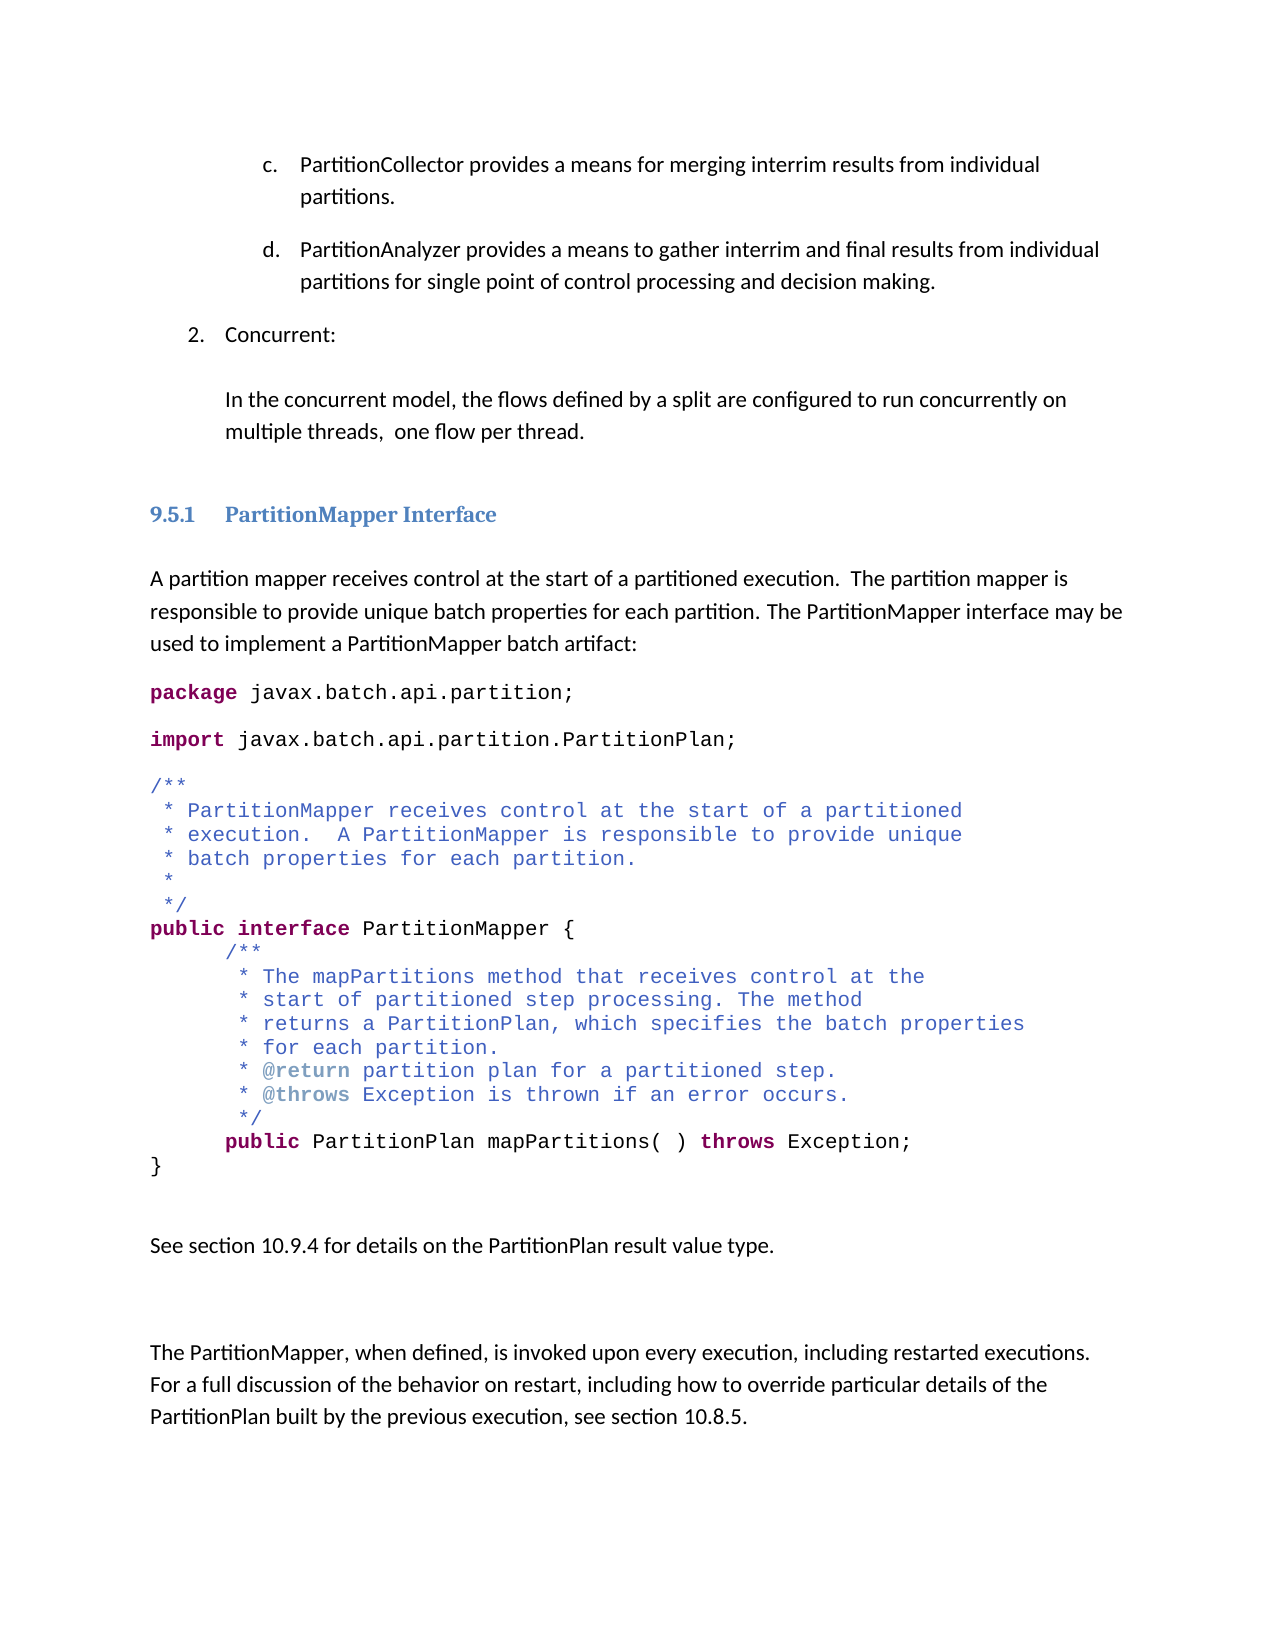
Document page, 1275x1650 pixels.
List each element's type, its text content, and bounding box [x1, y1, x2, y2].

text * PartitionMapper receives control at the start of a partitioned [150, 800, 1125, 824]
list PartitionAnalyzer provides a means to gather interrim and final results from individual partitions for single point of control processing and decision making. [262, 235, 1125, 295]
text A partition mapper receives control at the start of a partitioned execution. The partition mapper is responsible to provide unique batch properties for each partition. The PartitionMapper interface may be used to implement a PartitionMapper batch artifact: [150, 532, 1125, 657]
text The PartitionMapper, when defined, is invoked upon every execution, including restarted executions. For a full discussion of the behavior on restart, including how to override particular details of the PartitionPlan built by the previous execution, see section 10.8.5. [150, 1338, 1125, 1430]
text /** [150, 777, 1125, 800]
text * The mapPartitions method that receives control at the [150, 966, 1125, 989]
text See section 10.9.4 for details on the PartitionPlan result value type. [150, 1232, 1125, 1259]
text package javax.batch.api.partition; [150, 682, 1125, 706]
text */ [150, 895, 1125, 918]
text import javax.batch.api.partition.PartitionPlan; [150, 729, 1125, 753]
list PartitionCollector provides a means for merging interrim results from individual partitions. [262, 150, 1125, 210]
text /** [150, 942, 1125, 966]
text public PartitionPlan mapPartitions( ) throws Exception; [150, 1131, 1125, 1155]
text } [150, 1155, 1125, 1178]
subtitle PartitionMapper Interface [150, 502, 1125, 528]
text * batch properties for each partition. [150, 847, 1125, 871]
text */ [150, 1108, 1125, 1131]
text * returns a PartitionPlan, which specifies the batch properties [150, 1013, 1125, 1037]
text * @throws Exception is thrown if an error occurs. [150, 1084, 1125, 1108]
text * for each partition. [150, 1037, 1125, 1060]
text * start of partitioned step processing. The method [150, 989, 1125, 1013]
list Concurrent: In the concurrent model, the flows defined by a split are configured to run concurrently on multiple threads, one flow per thread. [187, 320, 1125, 477]
text * execution. A PartitionMapper is responsible to provide unique [150, 824, 1125, 847]
text * @return partition plan for a partitioned step. [150, 1060, 1125, 1084]
text public interface PartitionMapper { [150, 918, 1125, 942]
text * [150, 871, 1125, 895]
